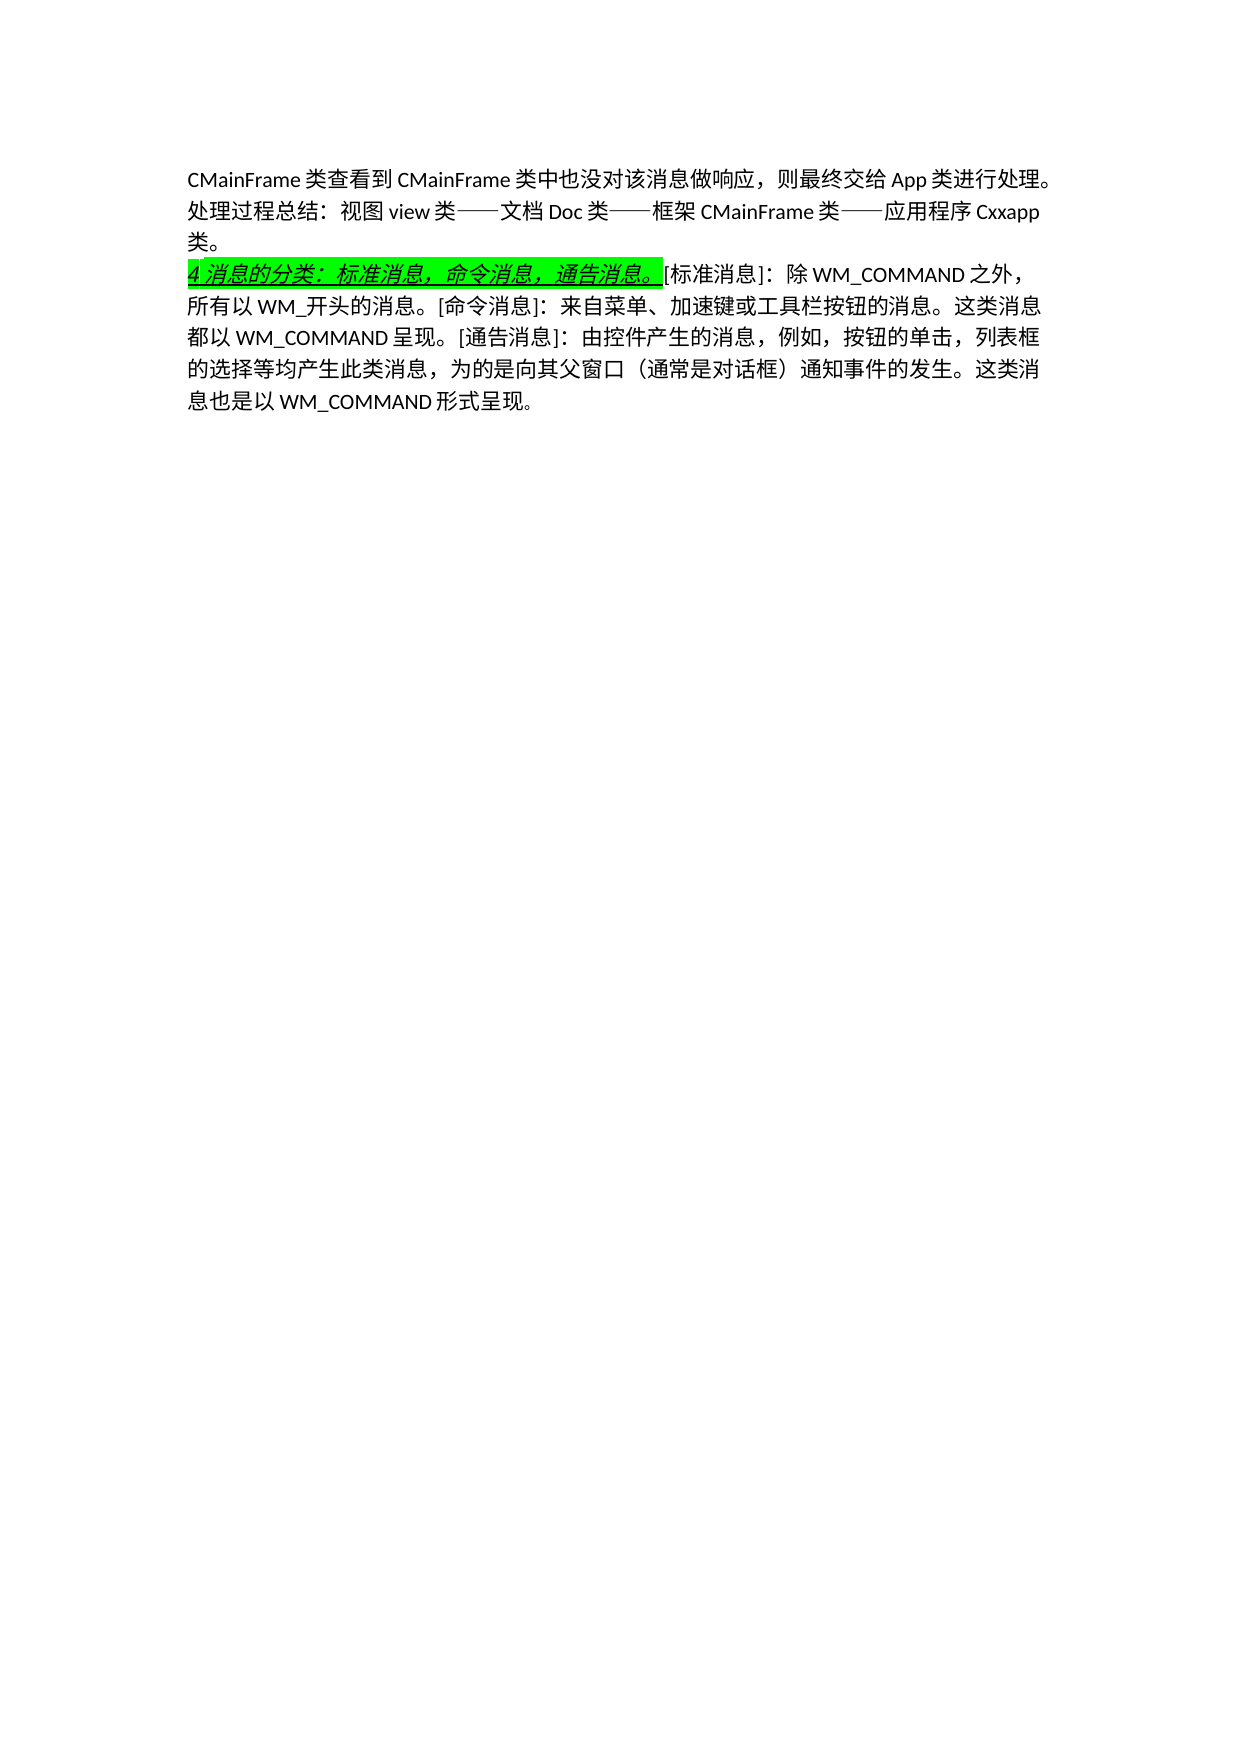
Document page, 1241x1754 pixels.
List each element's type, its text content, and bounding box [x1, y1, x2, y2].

text 4消息的分类：标准消息，命令消息，通告消息。[标准消息]：除WM_COMMAND之外，所有以WM_开头的消息。[命令消息]：来自菜单、加速键或工具栏按钮的消息。这类消息都以WM_COMMAND呈现。[通告消息]：由控件产生的消息，例如，按钮的单击，列表框的选择等均产生此类消息，为的是向其父窗口（通常是对话框）通知事件的发生。这类消息也是以WM_COMMAND形式呈现。 [187, 257, 1053, 415]
